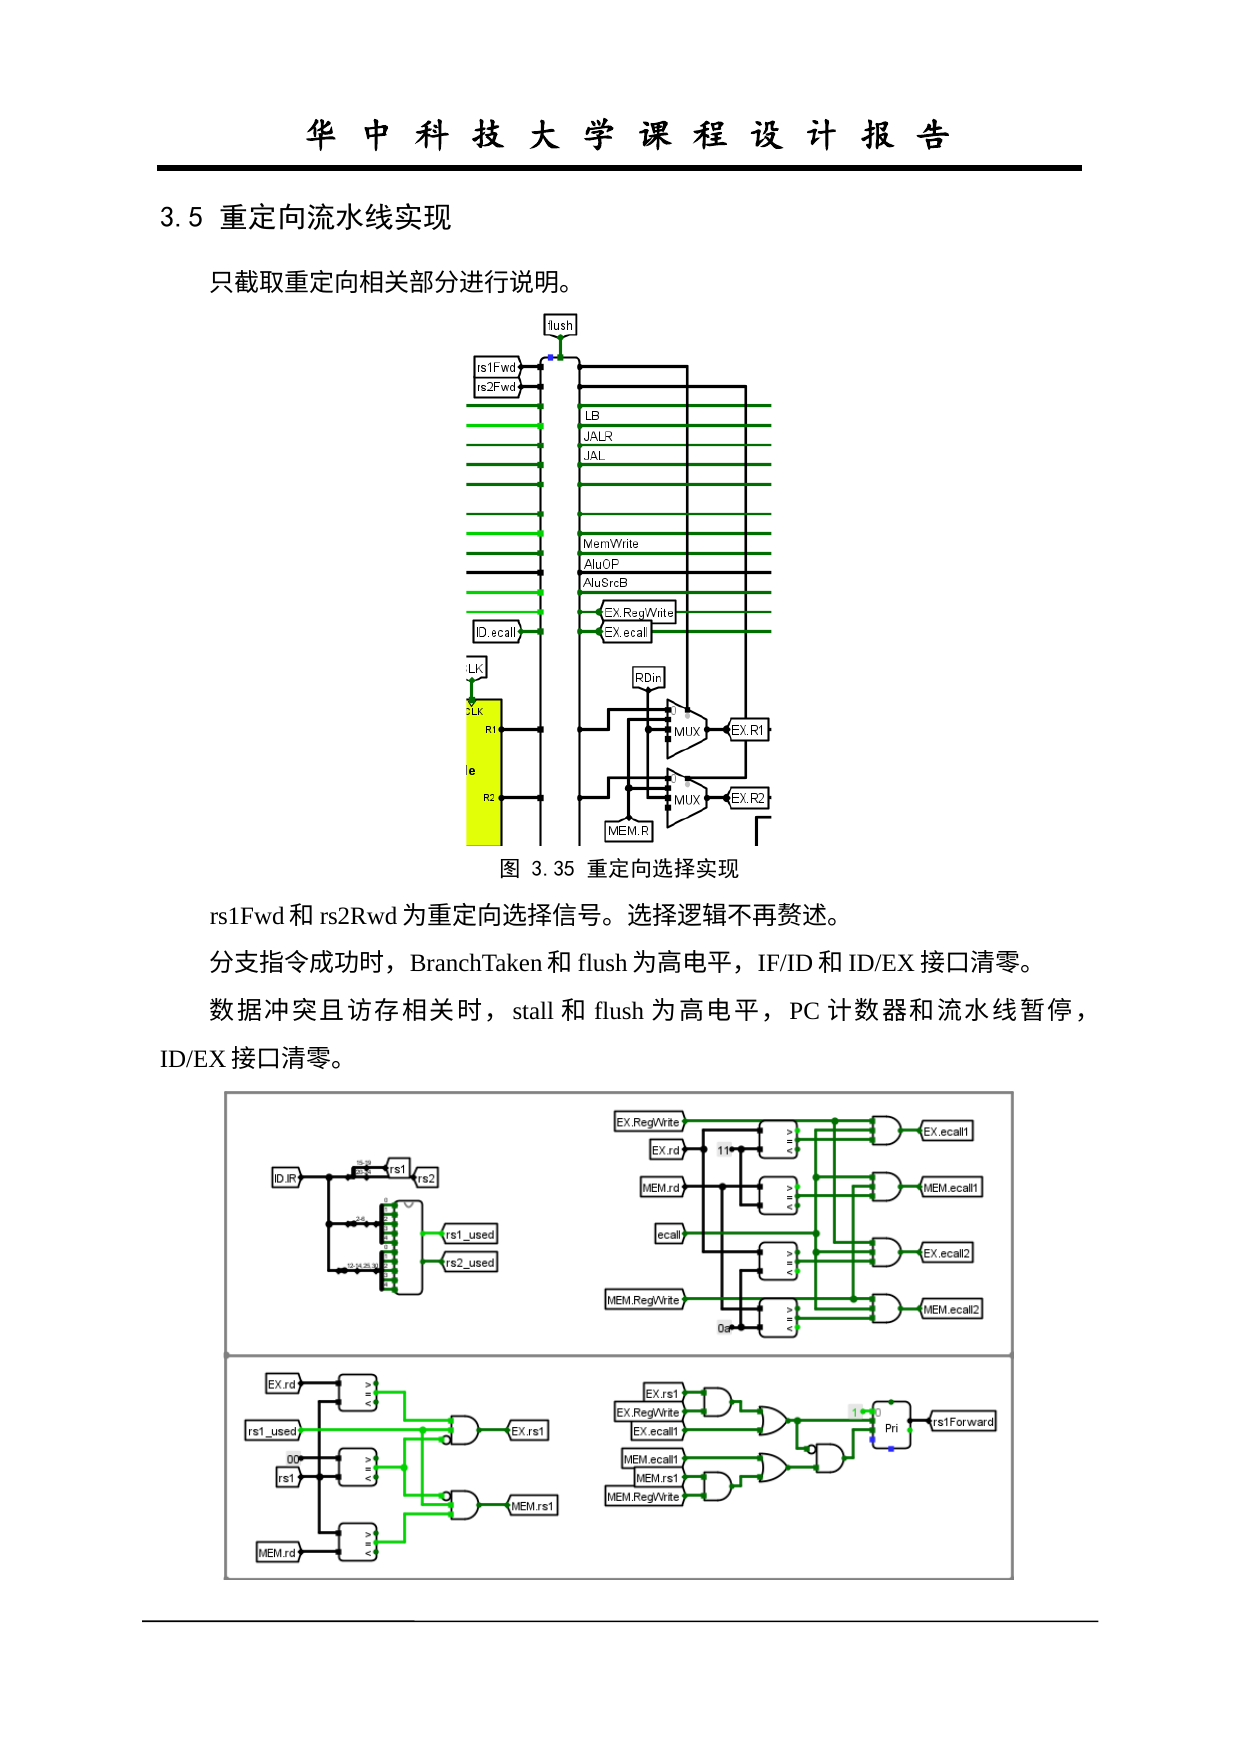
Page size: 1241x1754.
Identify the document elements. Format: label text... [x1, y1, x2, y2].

picture [223, 1090, 1014, 1580]
picture [466, 313, 772, 846]
text 分支指令成功时，BranchTaken和flush为高电平，IF/ID和ID/EX接口清零。 [159, 937, 1075, 985]
subtitle 重定向流水线实现 [159, 198, 1053, 232]
text 数据冲突且访存相关时，stall和flush为高电平，PC计数器和流水线暂停，ID/EX接口清零。 [159, 985, 1075, 1081]
text rs1Fwd和rs2Rwd为重定向选择信号。选择逻辑不再赘述。 [159, 889, 1075, 937]
text 只截取重定向相关部分进行说明。 [159, 257, 1075, 304]
